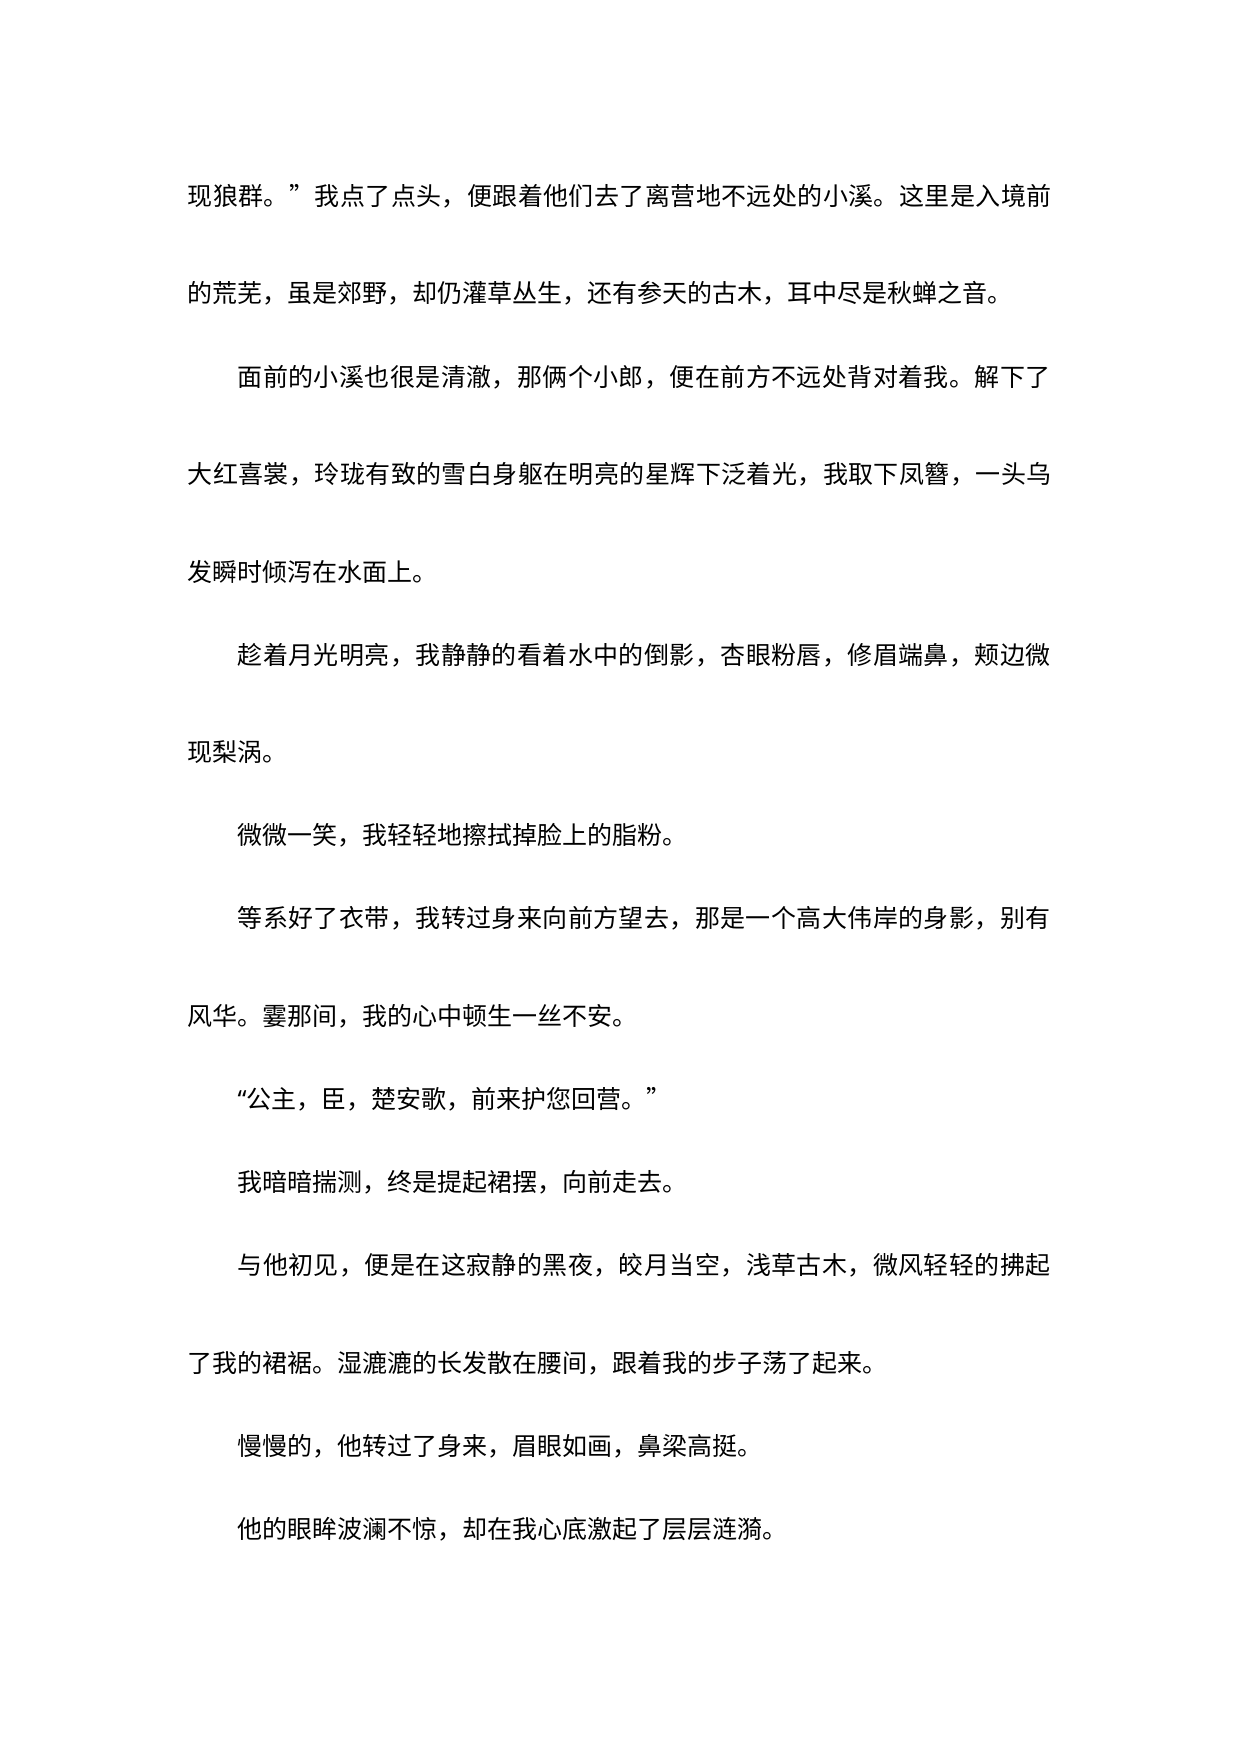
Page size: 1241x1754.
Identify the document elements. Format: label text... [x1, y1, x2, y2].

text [187, 162, 1053, 324]
text 他的眼眸波澜不惊，却在我心底激起了层层涟漪。 [187, 1495, 1053, 1560]
text 趁着月光明亮，我静静的看着水中的倒影，杏眼粉唇，修眉端鼻，颊边微现梨涡。 [187, 621, 1053, 783]
text 面前的小溪也很是清澈，那俩个小郎，便在前方不远处背对着我。解下了大红喜裳，玲珑有致的雪白身躯在明亮的星辉下泛着光，我取下凤簪，一头乌发瞬时倾泻在水面上。 [187, 343, 1053, 603]
text “公主，臣，楚安歌，前来护您回营。” [187, 1065, 1053, 1130]
text 我暗暗揣测，终是提起裙摆，向前走去。 [187, 1148, 1053, 1213]
text 微微一笑，我轻轻地擦拭掉脸上的脂粉。 [187, 801, 1053, 866]
text 等系好了衣带，我转过身来向前方望去，那是一个高大伟岸的身影，别有风华。霎那间，我的心中顿生一丝不安。 [187, 884, 1053, 1047]
text 与他初见，便是在这寂静的黑夜，皎月当空，浅草古木，微风轻轻的拂起了我的裙裾。湿漉漉的长发散在腰间，跟着我的步子荡了起来。 [187, 1231, 1053, 1394]
text 慢慢的，他转过了身来，眉眼如画，鼻梁高挺。 [187, 1412, 1053, 1477]
